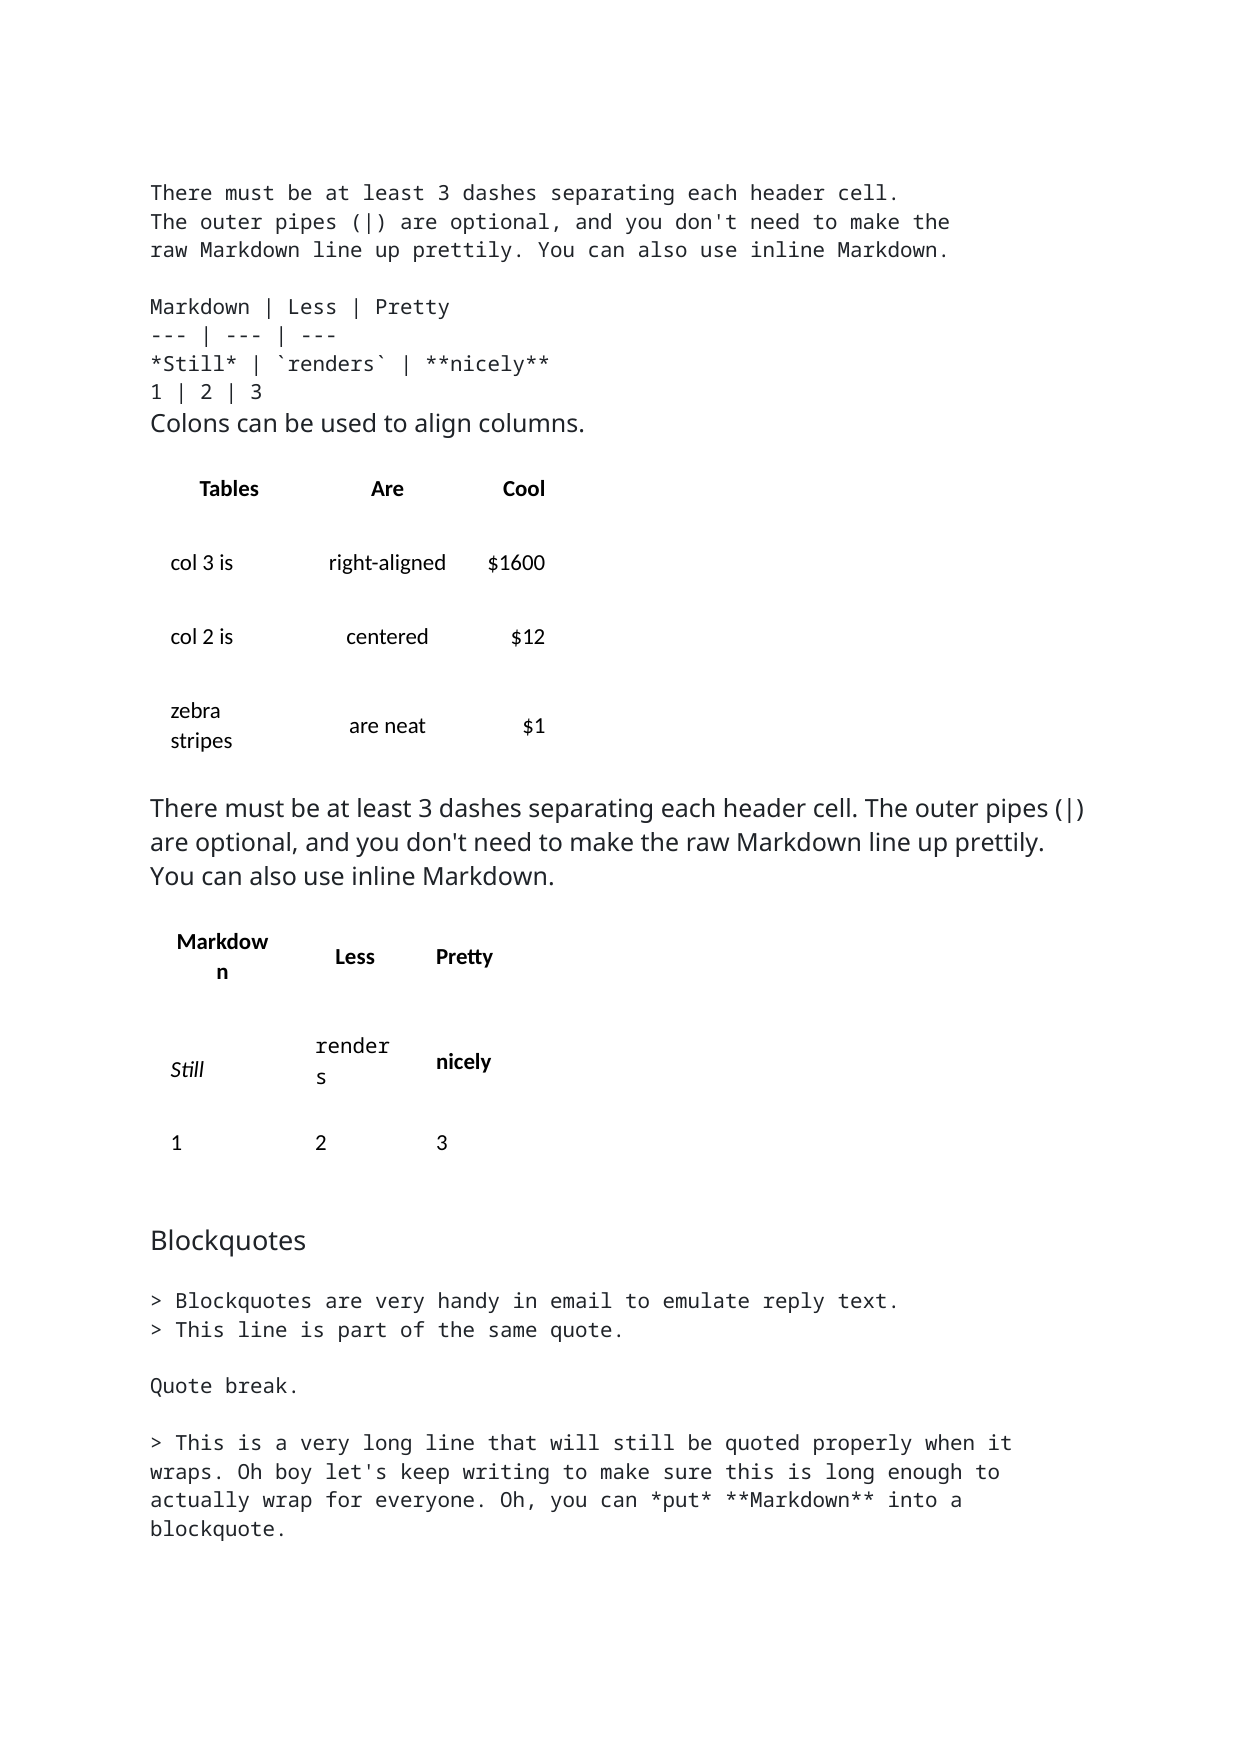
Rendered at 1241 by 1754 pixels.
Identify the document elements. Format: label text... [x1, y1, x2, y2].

text 1 | 2 | 3 [150, 377, 1090, 406]
table_cell 3 [415, 1119, 513, 1184]
text > This line is part of the same quote. [150, 1315, 1090, 1343]
text The outer pipes (|) are optional, and you don't need to make the [150, 207, 1090, 235]
table_header Pretty [415, 918, 513, 1022]
table_header Markdown [150, 918, 294, 1022]
text There must be at least 3 dashes separating each header cell. The outer pipes (|) are optional, and you don't need to make the raw Markdown line up prettily. You can also use inline Markdown. [150, 791, 1090, 893]
text --- | --- | --- [150, 321, 1090, 349]
table_cell zebra stripes [150, 687, 308, 791]
text > This is a very long line that will still be quoted properly when it wraps. Oh boy let's keep writing to make sure this is long enough to actually wrap for everyone. Oh, you can *put* **Markdown** into a blockquote. [150, 1428, 1090, 1542]
table_cell right-aligned [308, 539, 467, 613]
table_header Cool [467, 465, 565, 539]
text *Still* | `renders` | **nicely** [150, 349, 1090, 377]
text Markdown | Less | Pretty [150, 292, 1090, 321]
table_cell $12 [467, 613, 565, 687]
subtitle Blockquotes [150, 1221, 1090, 1258]
table_cell $1 [467, 687, 565, 791]
table_cell renders [295, 1022, 415, 1118]
table_cell nicely [415, 1022, 513, 1118]
table_cell Still [150, 1022, 294, 1118]
text There must be at least 3 dashes separating each header cell. [150, 178, 1090, 207]
table_cell col 3 is [150, 539, 308, 613]
table_cell $1600 [467, 539, 565, 613]
text raw Markdown line up prettily. You can also use inline Markdown. [150, 235, 1090, 264]
table_cell are neat [308, 687, 467, 791]
text > Blockquotes are very handy in email to emulate reply text. [150, 1286, 1090, 1315]
table_cell col 2 is [150, 613, 308, 687]
table_cell 2 [295, 1119, 415, 1184]
table_cell centered [308, 613, 467, 687]
table_header Tables [150, 465, 308, 539]
table_cell 1 [150, 1119, 294, 1184]
table_header Are [308, 465, 467, 539]
text Quote break. [150, 1372, 1090, 1400]
text Colons can be used to align columns. [150, 406, 1090, 440]
table_header Less [295, 918, 415, 1022]
